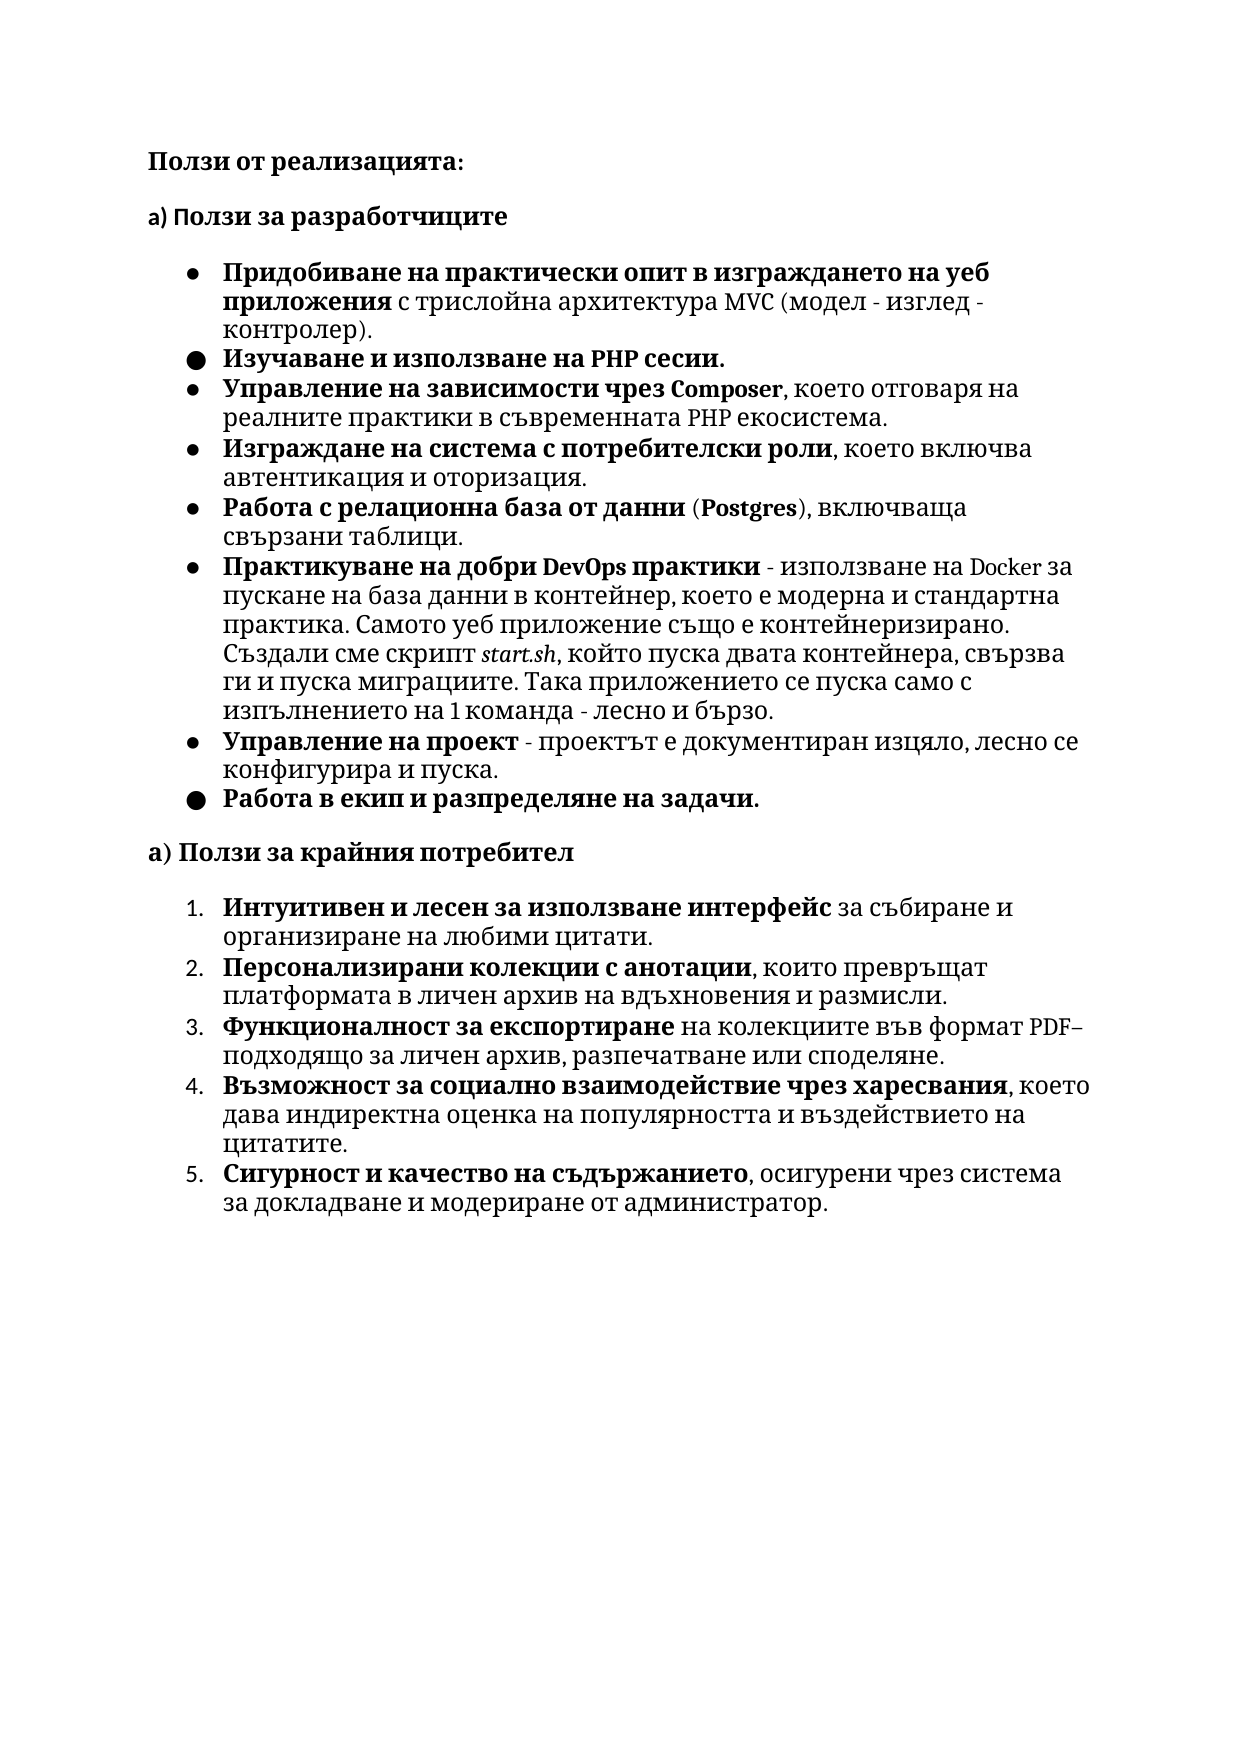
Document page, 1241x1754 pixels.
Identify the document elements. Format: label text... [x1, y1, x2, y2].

list Изучаване и използване на PHP сесии. [185, 345, 1093, 374]
list Функционалност за експортиране на колекциите във формат PDF– подходящо за личен архив, разпечатване или споделяне. [185, 1011, 1093, 1070]
list Придобиване на практически опит в изграждането на уеб приложения с трислойна архитектура MVC (модел - изглед - контролер). [185, 257, 1093, 345]
list Възможност за социално взаимодействие чрез харесвания, което дава индиректна оценка на популярността и въздействието на цитатите. [185, 1070, 1093, 1158]
list Практикуване на добри DevOps практики - използване на Docker за пускане на база данни в контейнер, което е модерна и стандартна практика. Самото уеб приложение също е контейнеризирано. Създали сме скрипт start.sh, който пуска двата контейнера, свързва ги и пуска миграциите. Така приложението се пуска само с изпълнението на 1 команда - лесно и бързо. [185, 551, 1093, 726]
list Управление на зависимости чрез Composer, което отговаря на реалните практики в съвременната PHP екосистема. [185, 374, 1093, 433]
subtitle а) Ползи за крайния потребител [148, 839, 1093, 867]
subtitle Ползи от реализацията: [148, 148, 1093, 176]
list Работа в екип и разпределяне на задачи. [185, 785, 1093, 814]
list Сигурност и качество на съдържанието, осигурени чрез система за докладване и модериране от администратор. [185, 1158, 1093, 1218]
list Изграждане на система с потребителски роли, което включва автентикация и оторизация. [185, 433, 1093, 492]
list Интуитивен и лесен за използване интерфейс за събиране и организиране на любими цитати. [185, 892, 1093, 952]
list Персонализирани колекции с анотации, които превръщат платформата в личен архив на вдъхновения и размисли. [185, 952, 1093, 1011]
subtitle а) Ползи за разработчиците [148, 201, 1093, 232]
list Работа с релационна база от данни (Postgres), включваща свързани таблици. [185, 492, 1093, 551]
list Управление на проект - проектът е документиран изцяло, лесно се конфигурира и пуска. [185, 726, 1093, 785]
